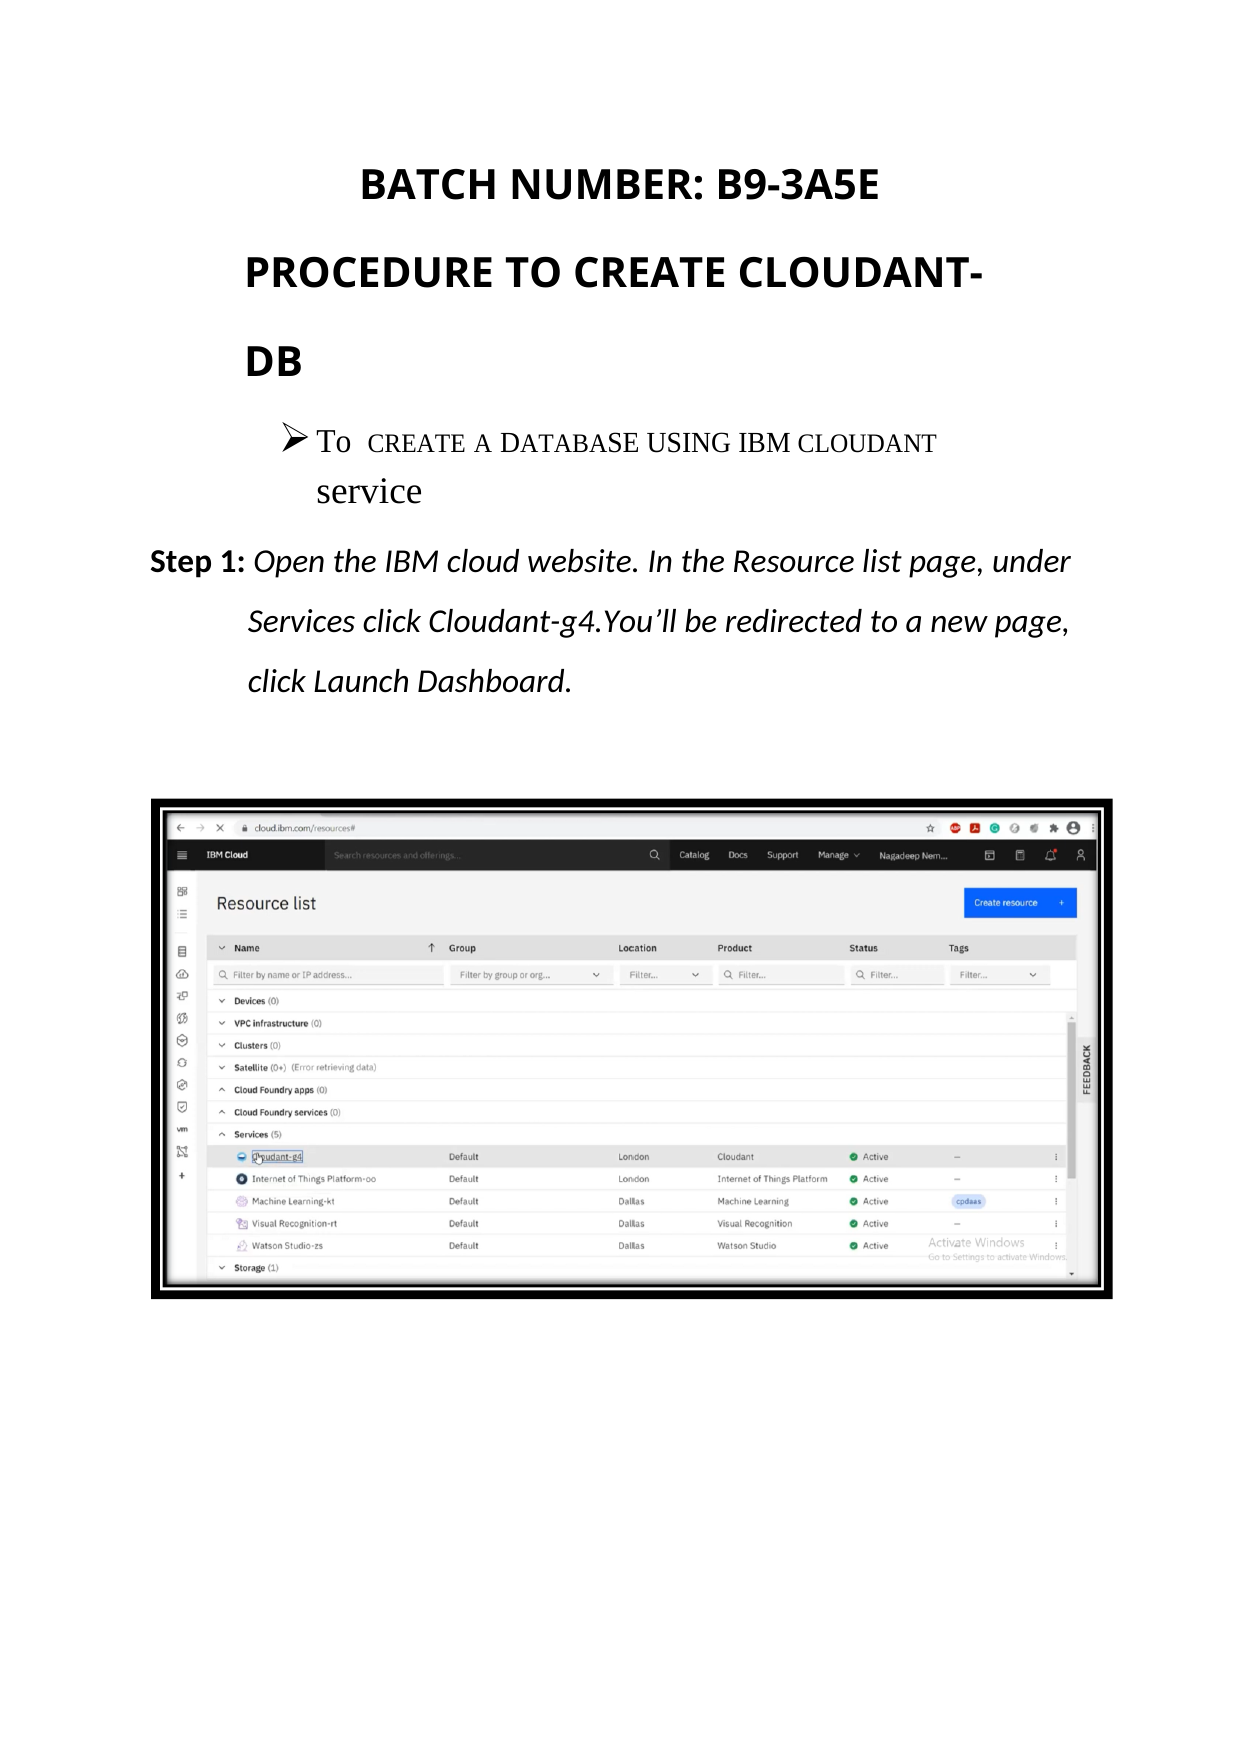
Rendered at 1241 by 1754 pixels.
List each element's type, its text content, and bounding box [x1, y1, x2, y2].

subtitle BATCH NUMBER: B9-3A5E PROCEDURE TO CREATE CLOUDANT-DB [244, 155, 984, 388]
text Step 1: Open the IBM cloud website. In the Resource list page, under Services click Cloudant-g4.You’ll be redirected to a new page, click Launch Dashboard. [150, 540, 1072, 701]
list To create a DatabaSE USING IBM cloudant [279, 420, 1092, 461]
text service [316, 469, 1092, 512]
picture [166, 814, 1098, 1284]
